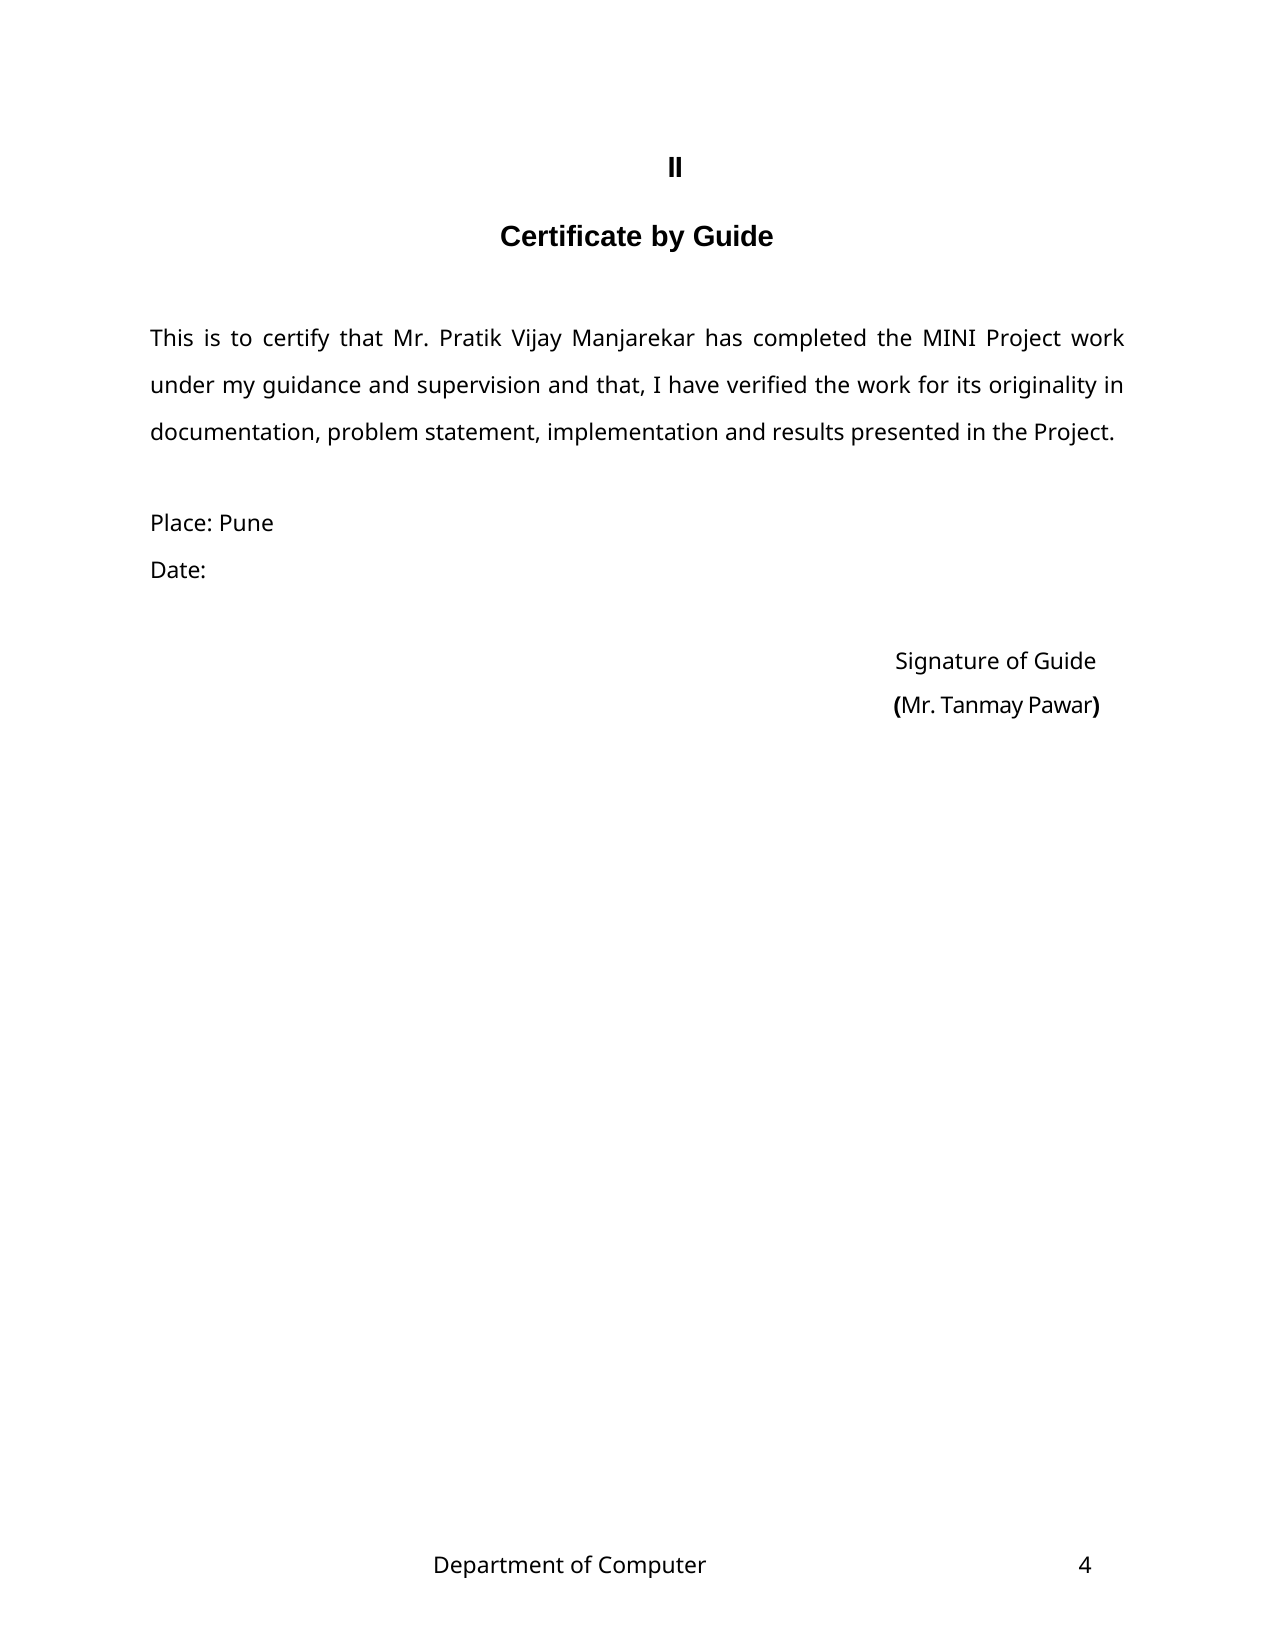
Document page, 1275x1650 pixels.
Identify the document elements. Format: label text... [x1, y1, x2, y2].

text II [150, 150, 1201, 183]
text This is to certify that Mr. Pratik Vijay Manjarekar has completed the MINI Project work under my guidance and supervision and that, I have verified the work for its originality in documentation, problem statement, implementation and results presented in the Project. [150, 322, 1126, 447]
subtitle Certificate by Guide [500, 219, 1237, 252]
text Signature of Guide [867, 645, 1124, 676]
text Place: Pune Date: [150, 507, 324, 585]
text (Mr. Tanmay Pawar) [868, 689, 1124, 721]
